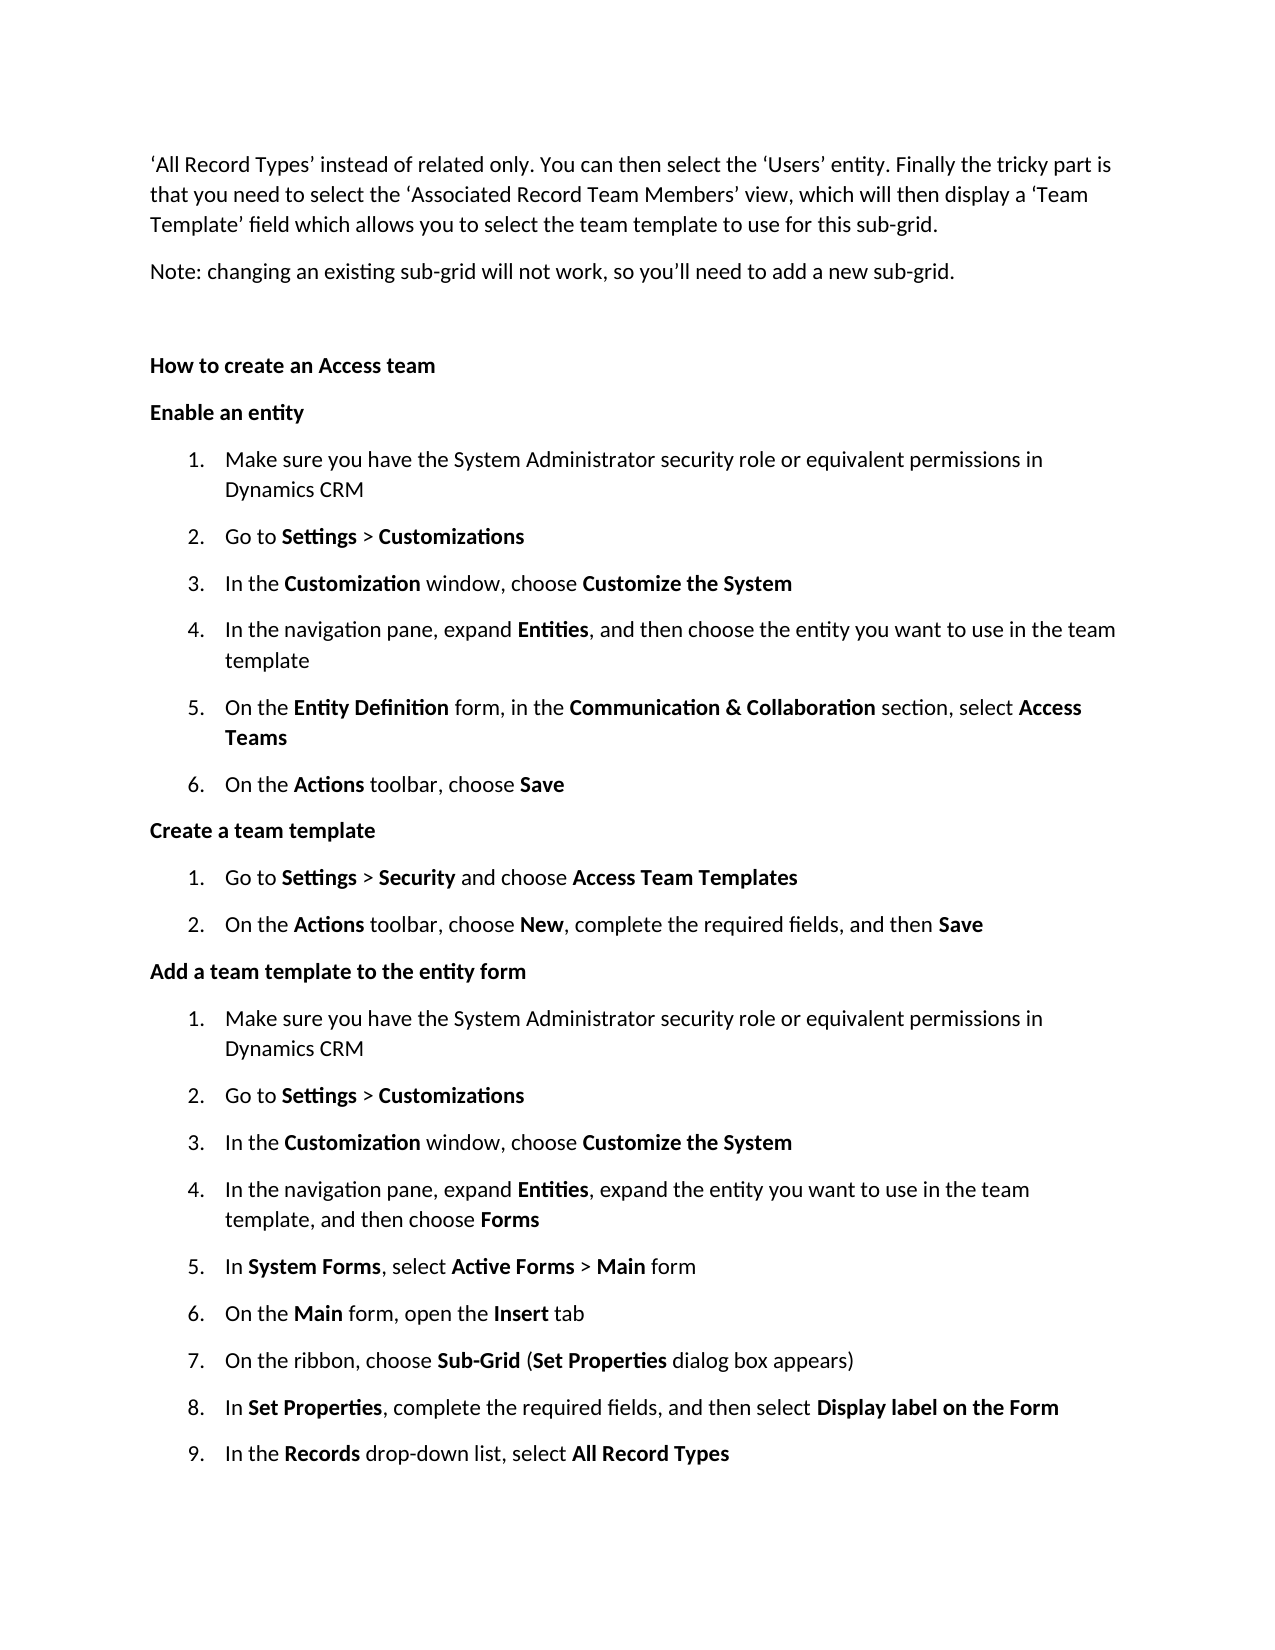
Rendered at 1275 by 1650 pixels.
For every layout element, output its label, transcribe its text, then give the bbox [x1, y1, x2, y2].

list Go to Settings > Security and choose Access Team Templates [187, 863, 1125, 892]
text Note: changing an existing sub-grid will not work, so you’ll need to add a new sub-grid. [150, 257, 1125, 285]
list On the Entity Definition form, in the Communication & Collaboration section, select Access Teams [187, 693, 1125, 751]
text Create a team template [150, 817, 1125, 845]
text Enable an entity [150, 398, 1125, 426]
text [150, 150, 1125, 238]
list Go to Settings > Customizations [187, 522, 1125, 550]
list Go to Settings > Customizations [187, 1081, 1125, 1109]
list In the Records drop-down list, select All Record Types [187, 1439, 1125, 1468]
list In the Customization window, choose Customize the System [187, 569, 1125, 597]
list On the Actions toolbar, choose New, complete the required fields, and then Save [187, 910, 1125, 938]
text Add a team template to the entity form [150, 957, 1125, 985]
list In System Forms, select Active Forms > Main form [187, 1252, 1125, 1280]
list Make sure you have the System Administrator security role or equivalent permissions in Dynamics CRM [187, 1004, 1125, 1062]
list In the navigation pane, expand Entities, and then choose the entity you want to use in the team template [187, 616, 1125, 674]
list In the Customization window, choose Customize the System [187, 1128, 1125, 1156]
list On the Actions toolbar, choose Save [187, 770, 1125, 798]
list On the ribbon, choose Sub-Grid (Set Properties dialog box appears) [187, 1346, 1125, 1374]
list Make sure you have the System Administrator security role or equivalent permissions in Dynamics CRM [187, 445, 1125, 503]
list On the Main form, open the Insert tab [187, 1299, 1125, 1327]
list In the navigation pane, expand Entities, expand the entity you want to use in the team template, and then choose Forms [187, 1175, 1125, 1233]
list In Set Properties, complete the required fields, and then select Display label on the Form [187, 1393, 1125, 1421]
text How to create an Access team [150, 351, 1125, 379]
